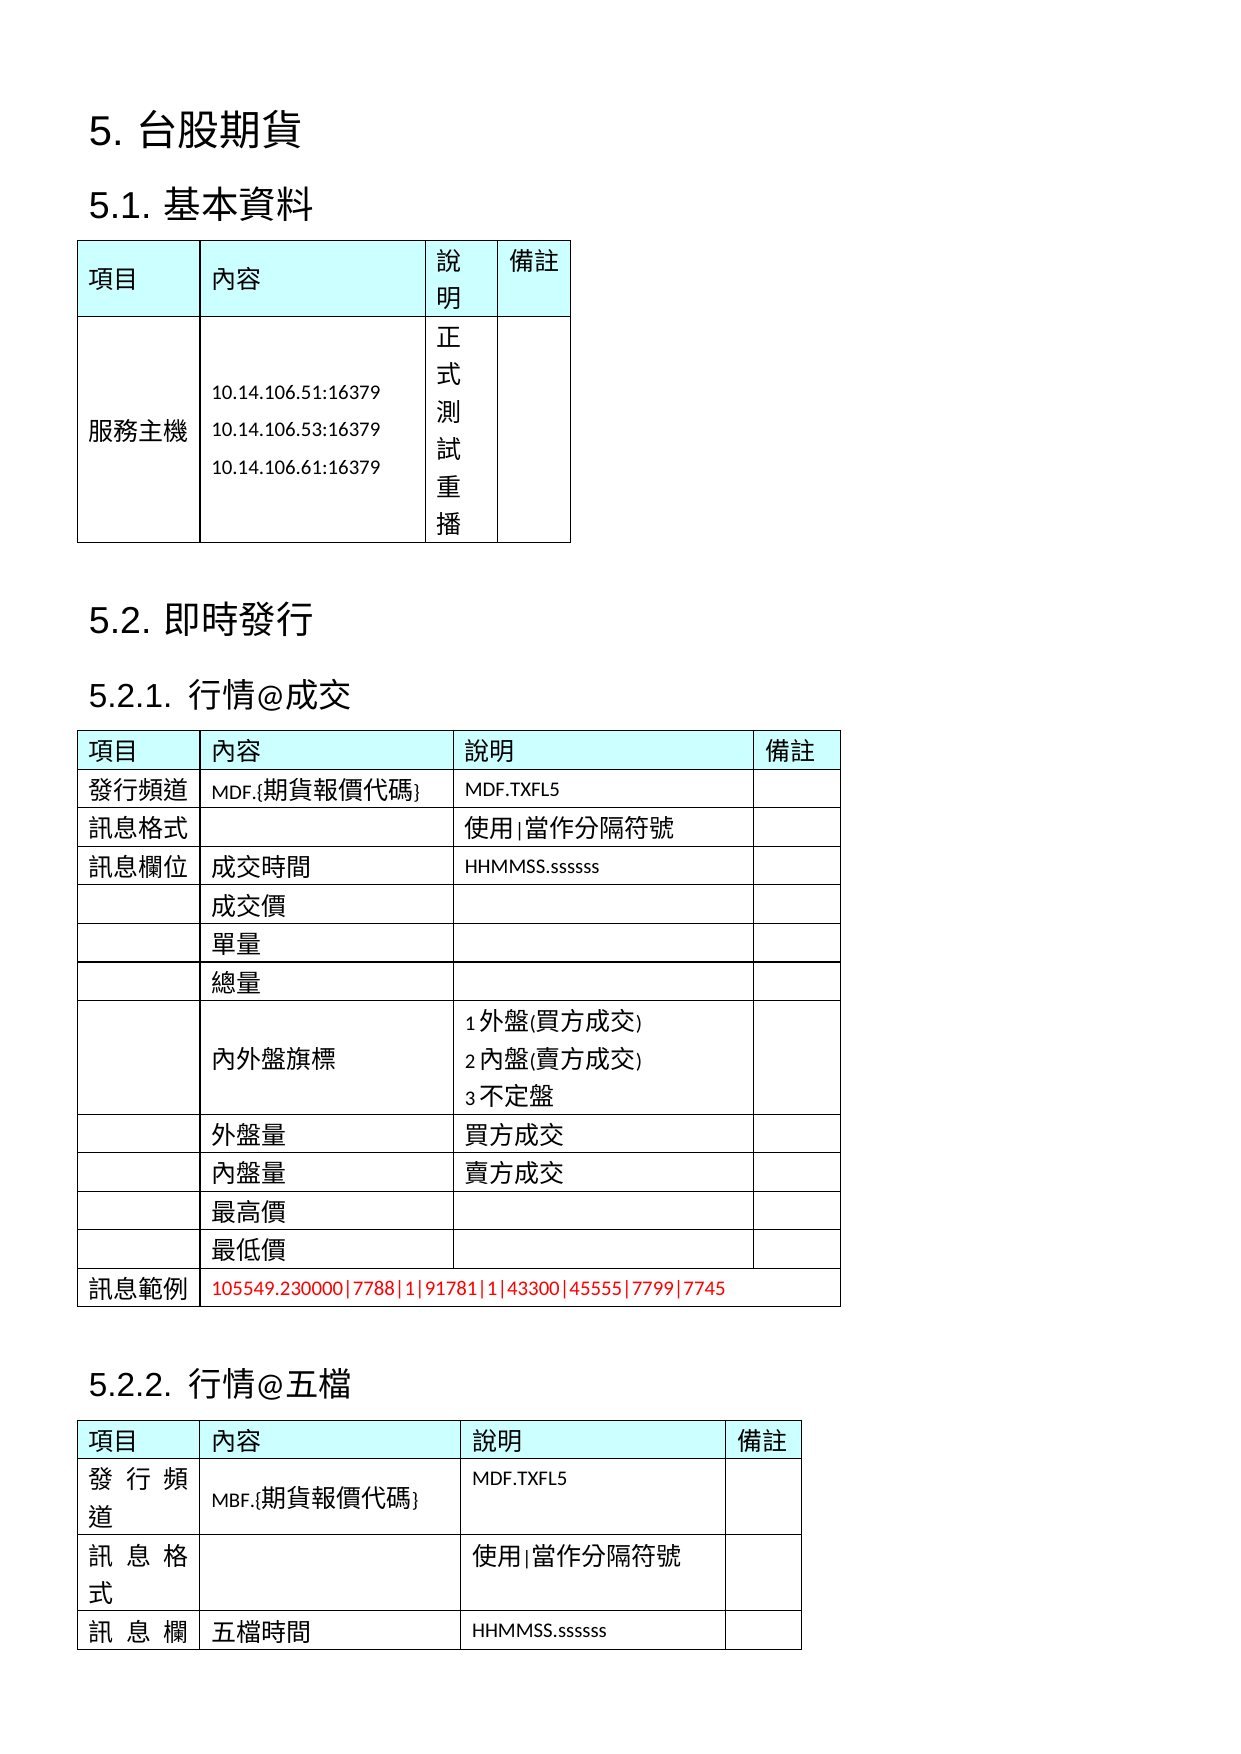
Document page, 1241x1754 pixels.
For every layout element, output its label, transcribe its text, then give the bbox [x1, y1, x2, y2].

table_cell [78, 924, 199, 961]
table_header 內容 [201, 731, 453, 769]
table_cell 成交價 [201, 885, 453, 923]
table_cell [454, 963, 753, 1000]
table_cell [754, 924, 840, 961]
table_cell 服務主機 [78, 317, 199, 542]
table_cell 五檔時間 [200, 1611, 460, 1649]
table_cell 使用|當作分隔符號 [461, 1535, 725, 1610]
table_cell 訊息格式 [78, 808, 199, 846]
table_cell [454, 885, 753, 923]
table_header 內容 [200, 1421, 460, 1458]
table_cell [201, 808, 453, 846]
table_cell [78, 1001, 199, 1113]
table_cell MDF.TXFL5 [461, 1459, 725, 1534]
table_cell [498, 317, 570, 542]
table_header 說明 [461, 1421, 725, 1458]
table_cell [754, 1230, 840, 1268]
table_cell MDF.TXFL5 [454, 770, 753, 807]
table_cell 最高價 [201, 1192, 453, 1229]
table_cell [754, 847, 840, 884]
table_cell [454, 1192, 753, 1229]
table_cell [726, 1535, 801, 1610]
table_header 項目 [78, 731, 199, 769]
table_cell MBF.{期貨報價代碼} [200, 1459, 460, 1534]
table_cell [200, 1535, 460, 1610]
table_cell 正式 測試 重播 [426, 317, 497, 542]
table_cell 成交時間 [201, 847, 453, 884]
table_cell [78, 1192, 199, 1229]
table_cell [754, 1001, 840, 1113]
subtitle 行情@成交 [89, 655, 1152, 730]
table_cell 總量 [201, 963, 453, 1000]
table_cell 105549.230000|7788|1|91781|1|43300|45555|7799|7745 [201, 1269, 840, 1306]
table_cell [726, 1611, 801, 1649]
table_cell [78, 1230, 199, 1268]
table_cell [78, 1115, 199, 1152]
table_cell [78, 885, 199, 923]
table_cell [726, 1459, 801, 1534]
table_cell 訊息欄位 [78, 847, 199, 884]
table_header 說明 [426, 241, 497, 316]
table_cell 內外盤旗標 [201, 1001, 453, 1113]
table_cell 10.14.106.51:16379 10.14.106.53:16379 10.14.106.61:16379 [201, 317, 425, 542]
table_cell [78, 963, 199, 1000]
table_cell [454, 924, 753, 961]
table_cell 使用|當作分隔符號 [454, 808, 753, 846]
table_cell [754, 1192, 840, 1229]
table_cell [454, 1230, 753, 1268]
table_cell 發行頻道 [78, 1459, 199, 1534]
table_header 說明 [454, 731, 753, 769]
table_cell HHMMSS.ssssss [461, 1611, 725, 1649]
table_cell [78, 1153, 199, 1191]
subtitle 即時發行 [89, 580, 1152, 655]
table_cell 1外盤(買方成交) 2內盤(賣方成交) 3不定盤 [454, 1001, 753, 1113]
table_cell 外盤量 [201, 1115, 453, 1152]
subtitle 台股期貨 [89, 89, 1152, 164]
table_cell [754, 808, 840, 846]
table_cell [754, 1153, 840, 1191]
table_header 備註 [498, 241, 570, 316]
table_cell 訊息欄位 [78, 1611, 199, 1649]
table_cell 買方成交 [454, 1115, 753, 1152]
table_cell 內盤量 [201, 1153, 453, 1191]
table_cell 訊息格式 [78, 1535, 199, 1610]
table_cell HHMMSS.ssssss [454, 847, 753, 884]
table_cell 最低價 [201, 1230, 453, 1268]
table_cell [754, 770, 840, 807]
table_header 項目 [78, 241, 199, 316]
table_cell 發行頻道 [78, 770, 199, 807]
table_header 項目 [78, 1421, 199, 1458]
table_cell [754, 885, 840, 923]
subtitle 基本資料 [89, 164, 1152, 239]
table_cell 單量 [201, 924, 453, 961]
table_header 備註 [754, 731, 840, 769]
table_cell [754, 1115, 840, 1152]
table_cell 賣方成交 [454, 1153, 753, 1191]
table_cell MDF.{期貨報價代碼} [201, 770, 453, 807]
table_cell [754, 963, 840, 1000]
table_header 內容 [201, 241, 425, 316]
table_header 備註 [726, 1421, 801, 1458]
subtitle 行情@五檔 [89, 1345, 1152, 1420]
table_cell 訊息範例 [78, 1269, 199, 1306]
